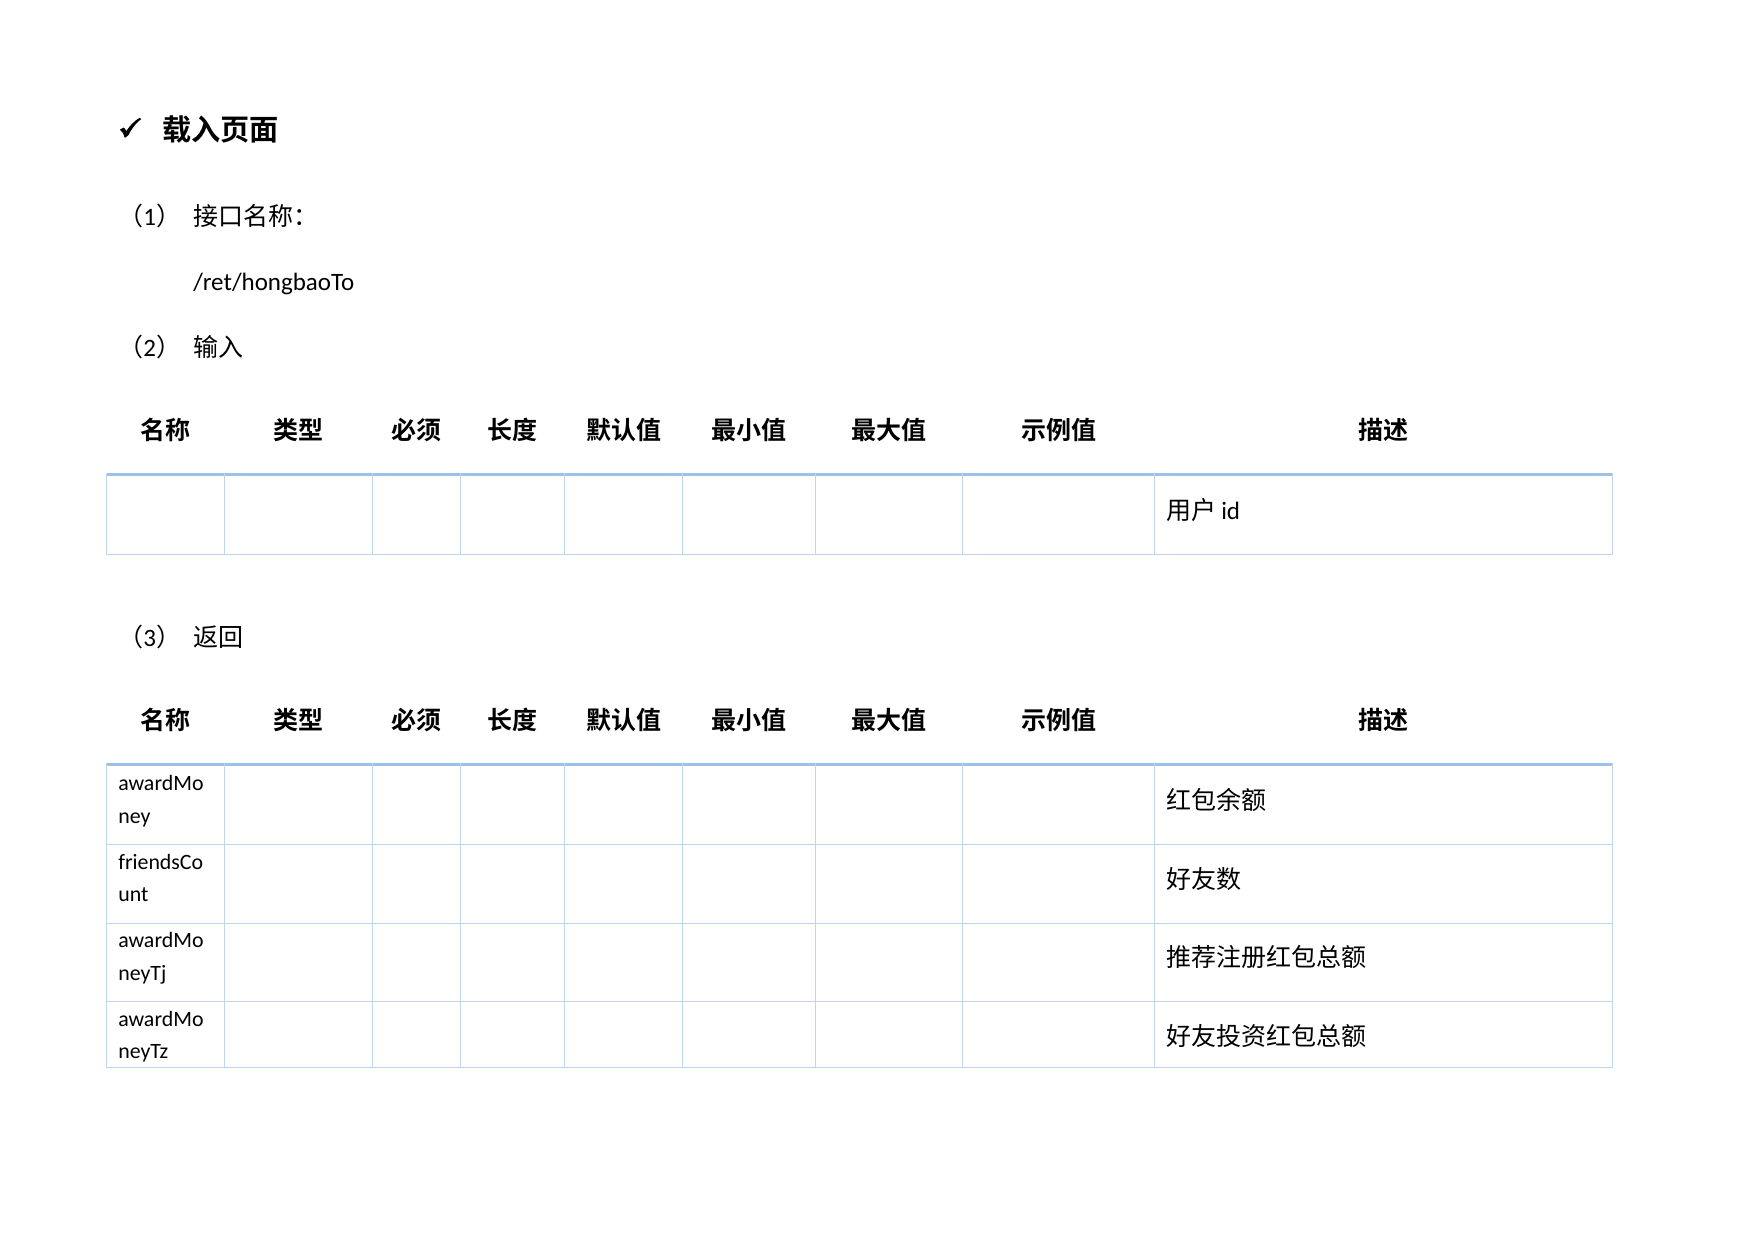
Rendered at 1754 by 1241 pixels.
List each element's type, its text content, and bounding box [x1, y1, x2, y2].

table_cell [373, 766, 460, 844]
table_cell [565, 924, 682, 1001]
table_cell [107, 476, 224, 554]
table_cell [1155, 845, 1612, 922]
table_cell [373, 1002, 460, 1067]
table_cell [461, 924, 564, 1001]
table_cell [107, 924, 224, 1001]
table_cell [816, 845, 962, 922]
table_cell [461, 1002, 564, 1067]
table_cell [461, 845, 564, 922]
list 输入 [118, 313, 1624, 378]
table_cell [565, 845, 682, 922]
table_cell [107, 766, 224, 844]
list 载入页面 [118, 96, 1624, 161]
list 接口名称： [118, 182, 1624, 247]
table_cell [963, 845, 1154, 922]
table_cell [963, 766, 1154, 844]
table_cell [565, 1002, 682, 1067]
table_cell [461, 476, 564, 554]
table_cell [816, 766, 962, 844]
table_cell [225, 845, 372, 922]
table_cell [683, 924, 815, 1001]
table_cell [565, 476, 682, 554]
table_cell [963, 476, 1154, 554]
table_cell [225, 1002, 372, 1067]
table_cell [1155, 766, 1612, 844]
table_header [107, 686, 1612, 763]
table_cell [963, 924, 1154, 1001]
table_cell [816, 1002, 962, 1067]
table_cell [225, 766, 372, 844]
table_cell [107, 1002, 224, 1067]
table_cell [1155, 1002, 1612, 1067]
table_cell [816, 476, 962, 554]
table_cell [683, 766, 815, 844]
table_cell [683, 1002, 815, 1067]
text /ret/hongbaoTo [193, 265, 1624, 297]
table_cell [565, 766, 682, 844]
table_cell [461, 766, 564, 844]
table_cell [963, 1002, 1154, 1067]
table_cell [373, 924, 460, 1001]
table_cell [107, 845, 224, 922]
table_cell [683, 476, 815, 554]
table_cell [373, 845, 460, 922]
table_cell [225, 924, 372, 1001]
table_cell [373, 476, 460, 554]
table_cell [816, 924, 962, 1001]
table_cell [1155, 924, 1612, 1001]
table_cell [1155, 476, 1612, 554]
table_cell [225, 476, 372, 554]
list 返回 [118, 603, 1624, 668]
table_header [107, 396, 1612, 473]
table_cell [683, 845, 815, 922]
